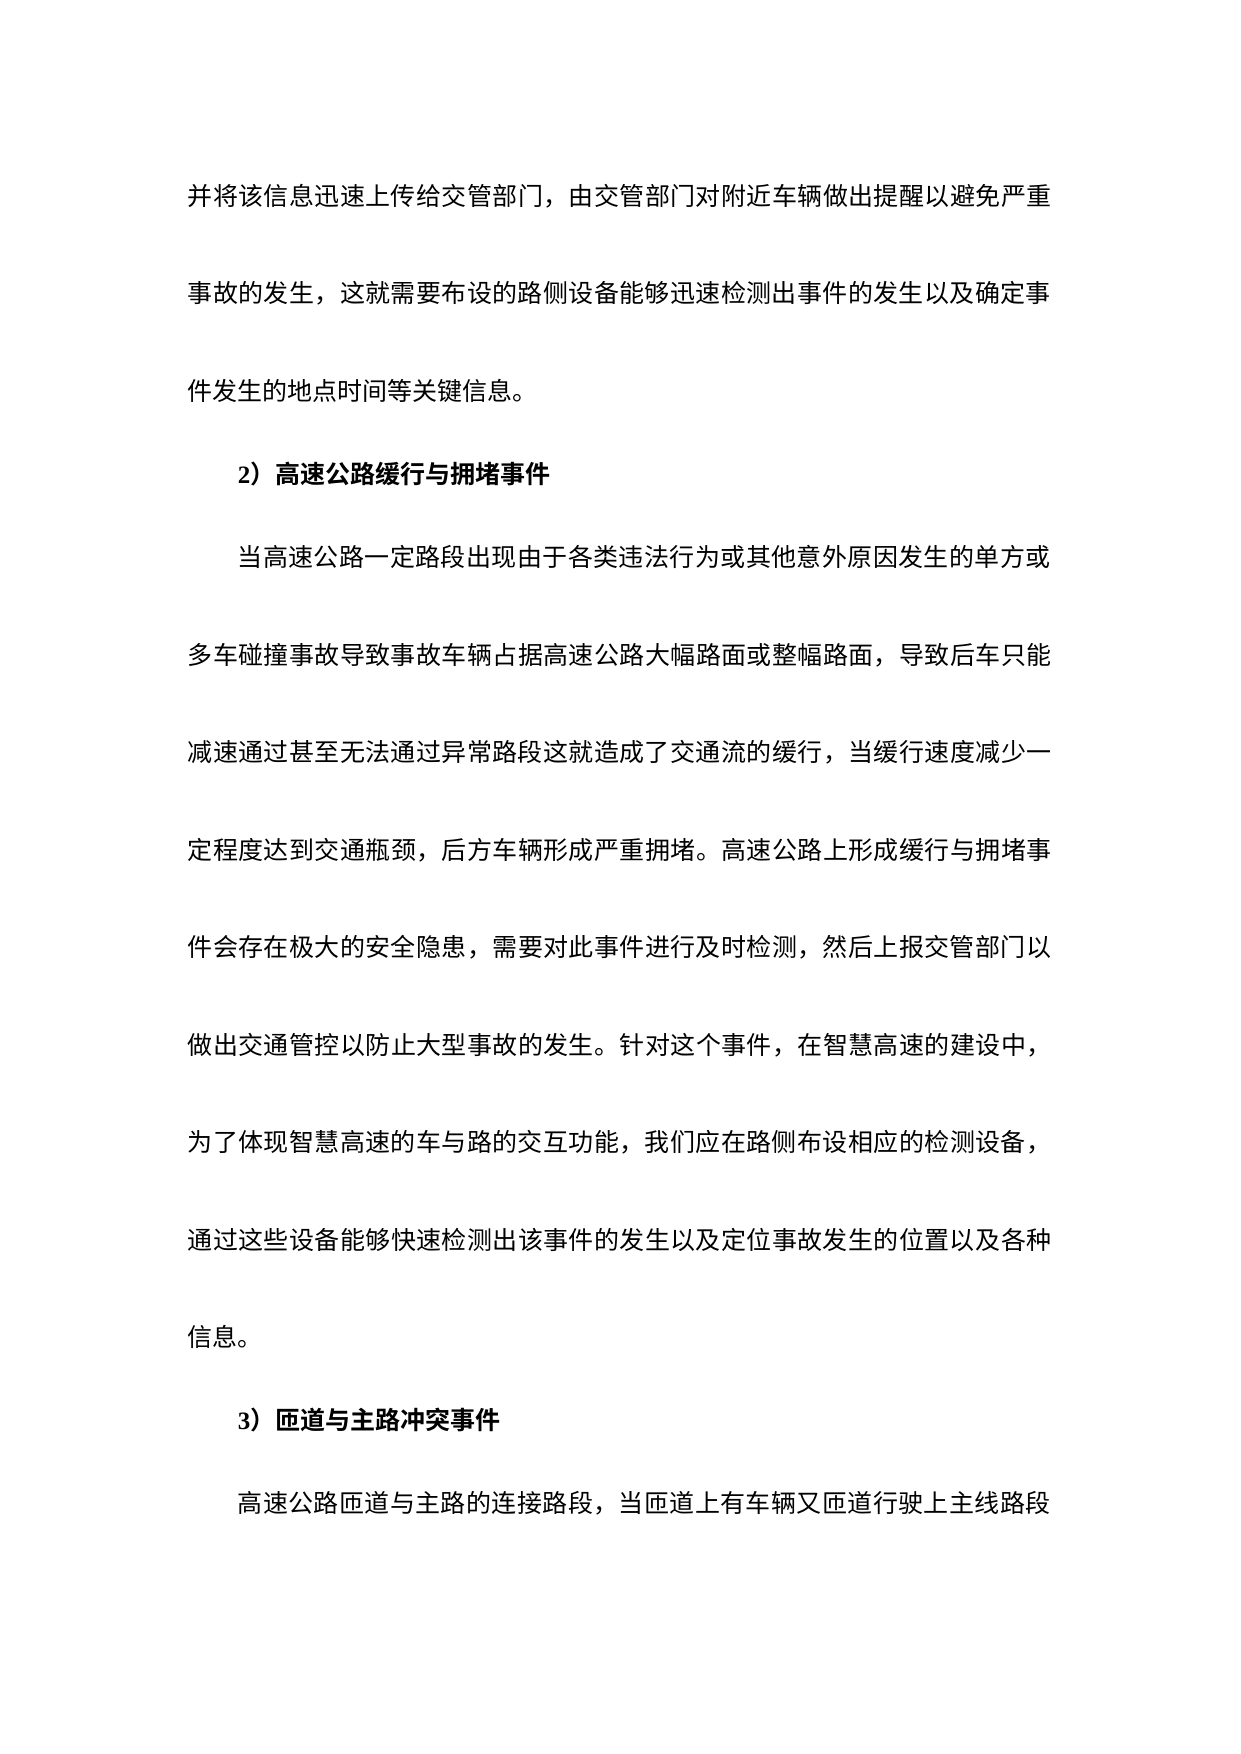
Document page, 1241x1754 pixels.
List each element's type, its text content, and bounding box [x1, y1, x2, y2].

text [187, 1469, 1053, 1534]
text 3）匝道与主路冲突事件 [187, 1386, 1053, 1451]
text 2）高速公路缓行与拥堵事件 [187, 440, 1053, 505]
text 当高速公路一定路段出现由于各类违法行为或其他意外原因发生的单方或多车碰撞事故导致事故车辆占据高速公路大幅路面或整幅路面，导致后车只能减速通过甚至无法通过异常路段这就造成了交通流的缓行，当缓行速度减少一定程度达到交通瓶颈，后方车辆形成严重拥堵。高速公路上形成缓行与拥堵事件会存在极大的安全隐患，需要对此事件进行及时检测，然后上报交管部门以做出交通管控以防止大型事故的发生。针对这个事件，在智慧高速的建设中，为了体现智慧高速的车与路的交互功能，我们应在路侧布设相应的检测设备，通过这些设备能够快速检测出该事件的发生以及定位事故发生的位置以及各种信息。 [187, 523, 1053, 1368]
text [187, 162, 1053, 422]
